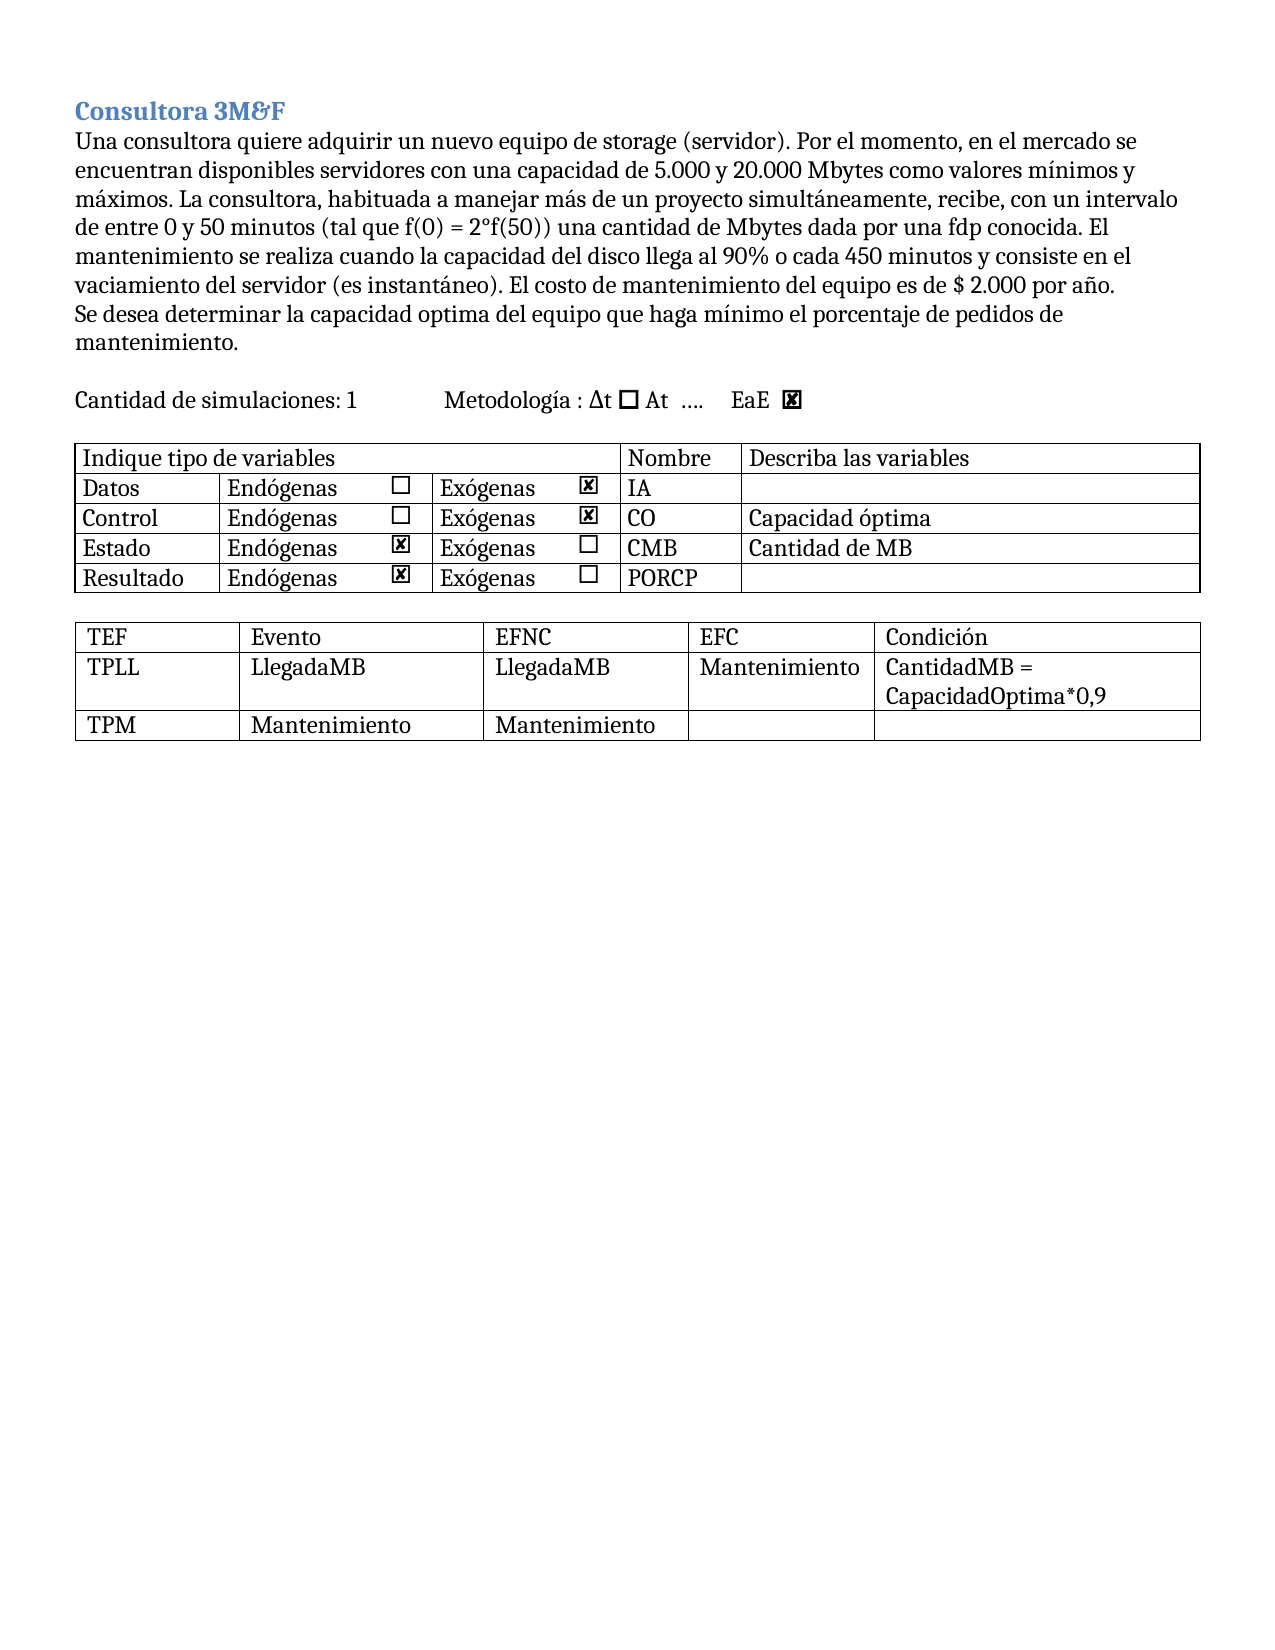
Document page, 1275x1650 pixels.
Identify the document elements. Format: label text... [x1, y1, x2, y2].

table_cell Cantidad de MB [742, 534, 1199, 562]
table_cell Datos [76, 474, 219, 503]
table_cell Resultado [76, 564, 219, 592]
table_cell Mantenimiento [689, 653, 874, 710]
table_cell Endógenas [220, 504, 382, 533]
table_cell [742, 564, 1199, 592]
table_cell LlegadaMB [484, 653, 688, 710]
table_cell [382, 474, 432, 503]
table_header EFC [689, 623, 874, 652]
table_cell Exógenas [433, 534, 570, 562]
text Se desea determinar la capacidad optima del equipo que haga mínimo el porcentaje de pedidos de mantenimiento. [75, 299, 1200, 357]
table_cell [570, 474, 620, 503]
text Cantidad de simulaciones: 1 Metodología : Δt At …. EaE [75, 386, 1200, 414]
table_cell CantidadMB = CapacidadOptima*0,9 [875, 653, 1200, 710]
table_cell [570, 504, 620, 533]
table_cell Capacidad óptima [742, 504, 1199, 533]
table_cell TPLL [76, 653, 239, 710]
table_cell CO [621, 504, 741, 533]
table_cell Mantenimiento [240, 711, 483, 740]
table_cell Exógenas [433, 474, 570, 503]
table_header Describa las variables [742, 444, 1199, 473]
text Una consultora quiere adquirir un nuevo equipo de storage (servidor). Por el momento, en el mercado se encuentran disponibles servidores con una capacidad de 5.000 y 20.000 Mbytes como valores mínimos y máximos. La consultora, habituada a manejar más de un proyecto simultáneamente, recibe, con un intervalo de entre 0 y 50 minutos (tal que f(0) = 2°f(50)) una cantidad de Mbytes dada por una fdp conocida. El mantenimiento se realiza cuando la capacidad del disco llega al 90% o cada 450 minutos y consiste en el vaciamiento del servidor (es instantáneo). El costo de mantenimiento del equipo es de $ 2.000 por año. [75, 127, 1200, 299]
table_cell CMB [621, 534, 741, 562]
table_header Condición [875, 623, 1200, 652]
table_cell Exógenas [433, 564, 570, 592]
table_header Evento [240, 623, 483, 652]
table_cell [875, 711, 1200, 740]
table_cell [570, 534, 620, 562]
table_cell Endógenas [220, 474, 382, 503]
table_cell TPM [76, 711, 239, 740]
table_cell Exógenas [433, 504, 570, 533]
table_cell [382, 564, 432, 592]
table_cell [382, 534, 432, 562]
subtitle Consultora 3M&F [75, 96, 1200, 127]
table_cell [382, 504, 432, 533]
table_header EFNC [484, 623, 688, 652]
table_cell Mantenimiento [484, 711, 688, 740]
table_cell Endógenas [220, 534, 382, 562]
table_cell [689, 711, 874, 740]
table_cell Estado [76, 534, 219, 562]
table_cell IA [621, 474, 741, 503]
table_header TEF [76, 623, 239, 652]
table_header Indique tipo de variables [76, 444, 620, 473]
table_cell Control [76, 504, 219, 533]
table_cell LlegadaMB [240, 653, 483, 710]
table_cell [570, 564, 620, 592]
table_cell [742, 474, 1199, 503]
table_header Nombre [621, 444, 741, 473]
table_cell Endógenas [220, 564, 382, 592]
table_cell PORCP [621, 564, 741, 592]
